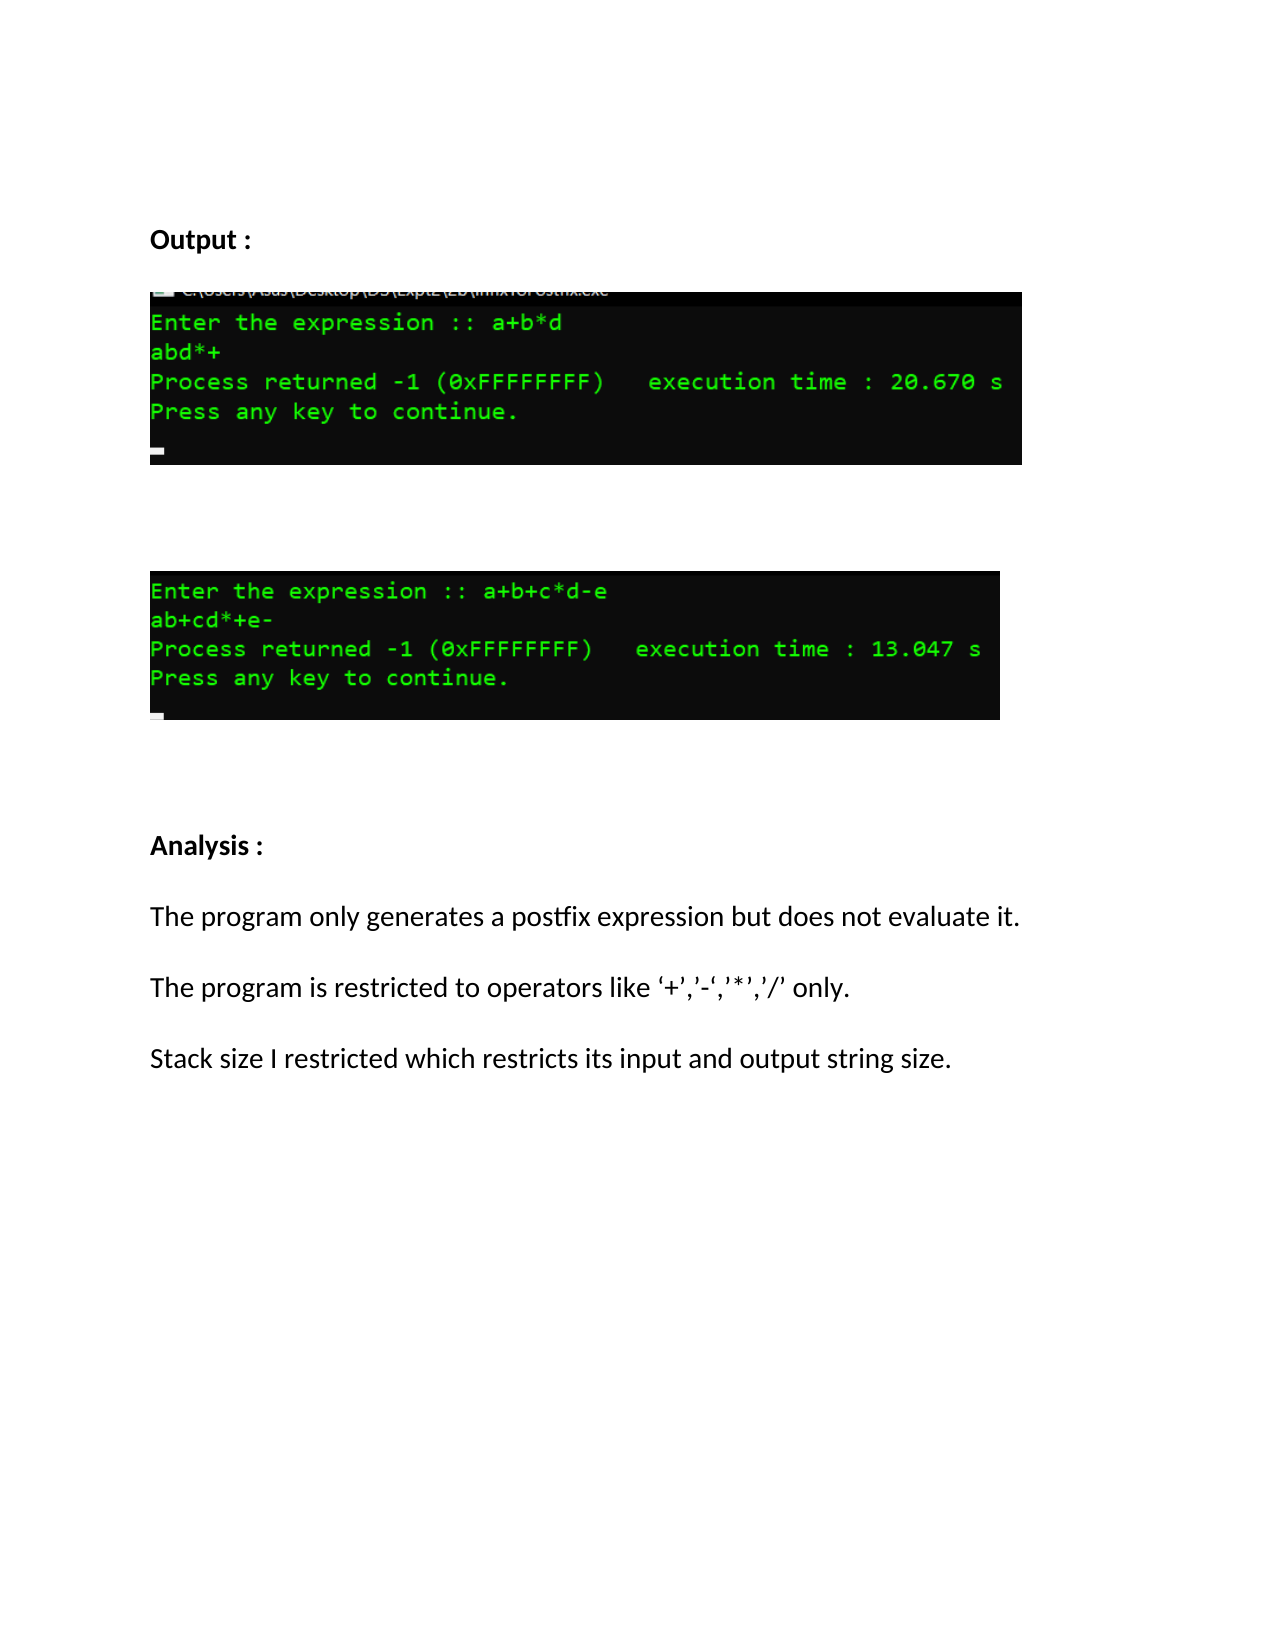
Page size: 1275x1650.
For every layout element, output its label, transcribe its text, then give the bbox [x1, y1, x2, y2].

text The program is restricted to operators like ‘+’,’-‘,’*’,’/’ only. [150, 969, 1125, 1005]
picture [150, 571, 1000, 720]
text Analysis : [150, 827, 1125, 862]
picture [150, 292, 1022, 465]
text The program only generates a postfix expression but does not evaluate it. [150, 898, 1125, 934]
text Output : [150, 221, 1125, 257]
text Stack size I restricted which restricts its input and output string size. [150, 1041, 1125, 1076]
